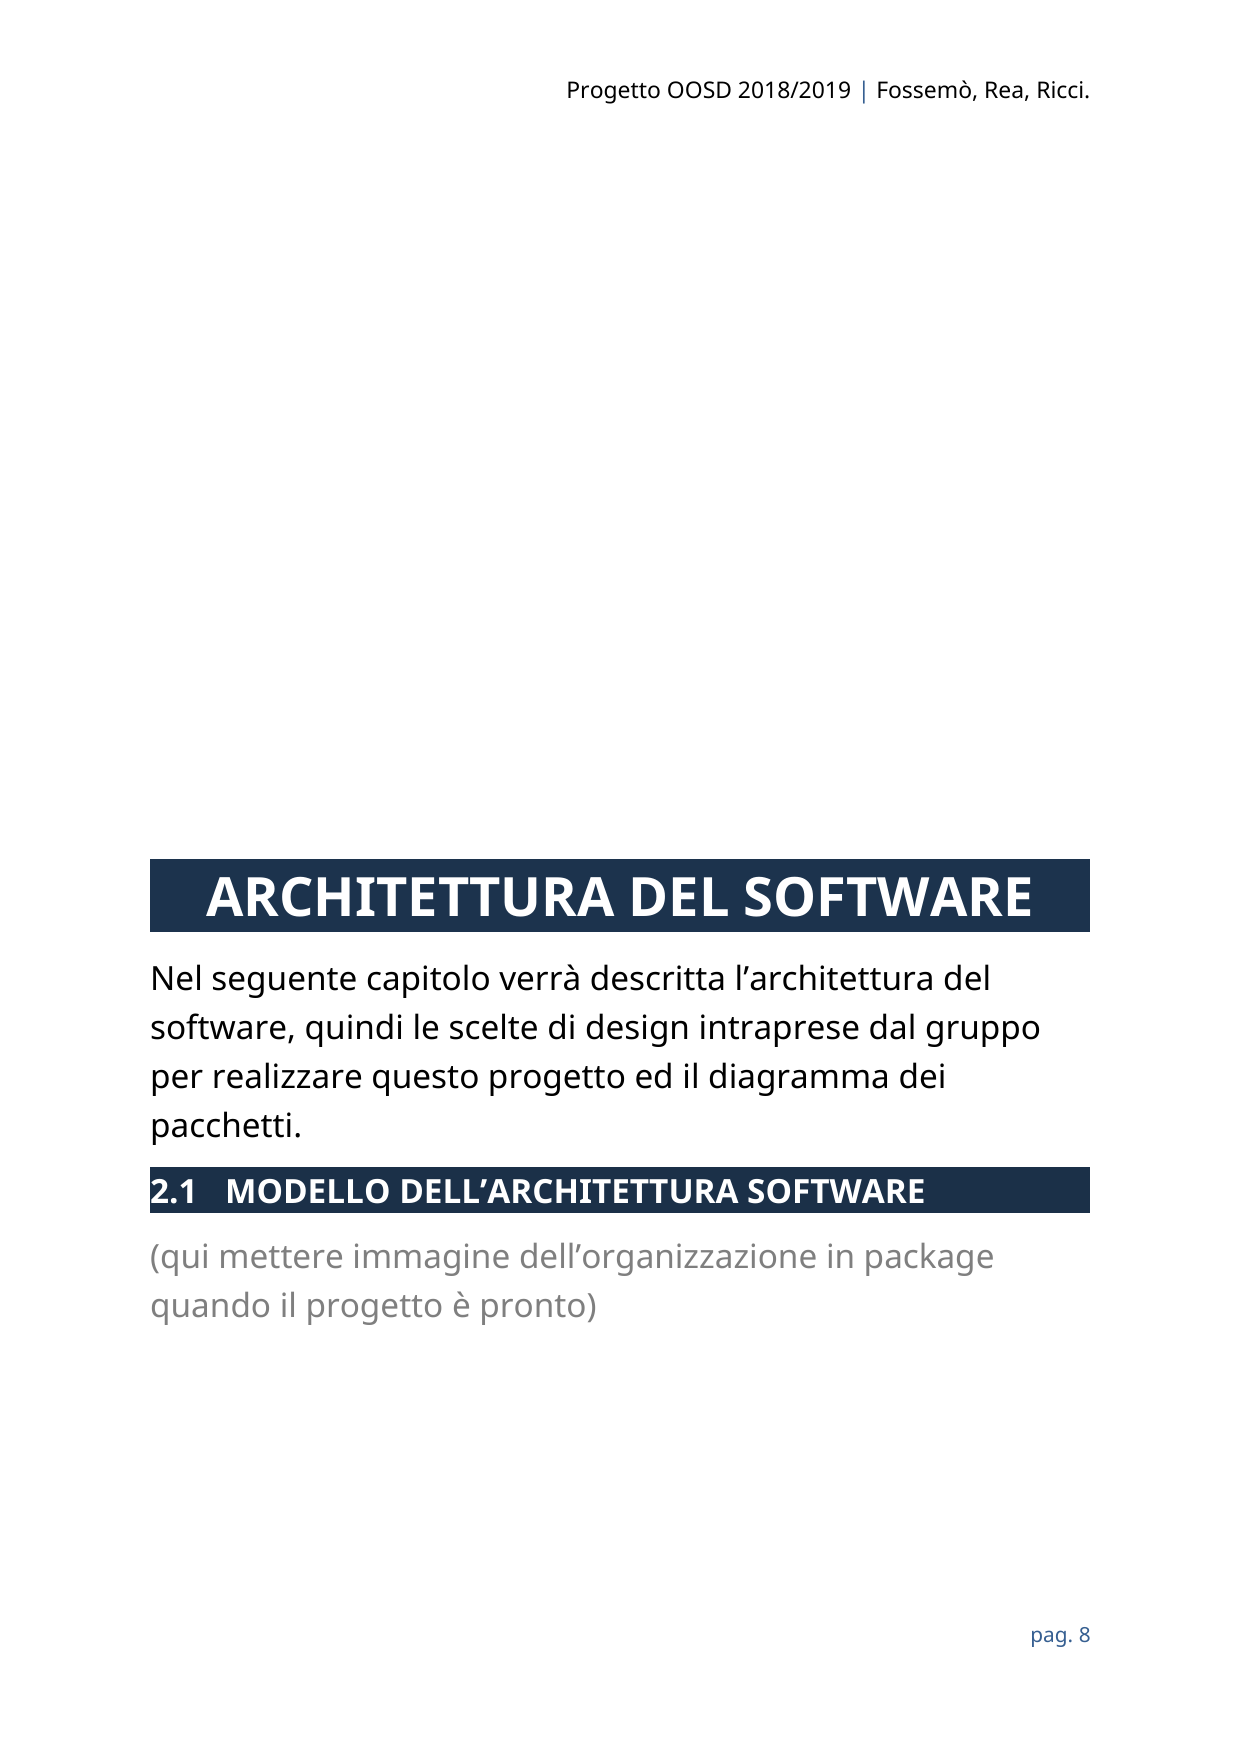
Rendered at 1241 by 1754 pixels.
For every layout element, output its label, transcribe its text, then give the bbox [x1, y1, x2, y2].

text Nel seguente capitolo verrà descritta l’architettura del software, quindi le scelte di design intraprese dal gruppo per realizzare questo progetto ed il diagramma dei pacchetti. [150, 955, 1090, 1147]
text (qui mettere immagine dell’organizzazione in package quando il progetto è pronto) [150, 1233, 1090, 1327]
list MODELLO DELL’ARCHITETTURA SOFTWARE [150, 1167, 1090, 1213]
text ARCHITETTURA DEL SOFTWARE [150, 859, 1090, 932]
